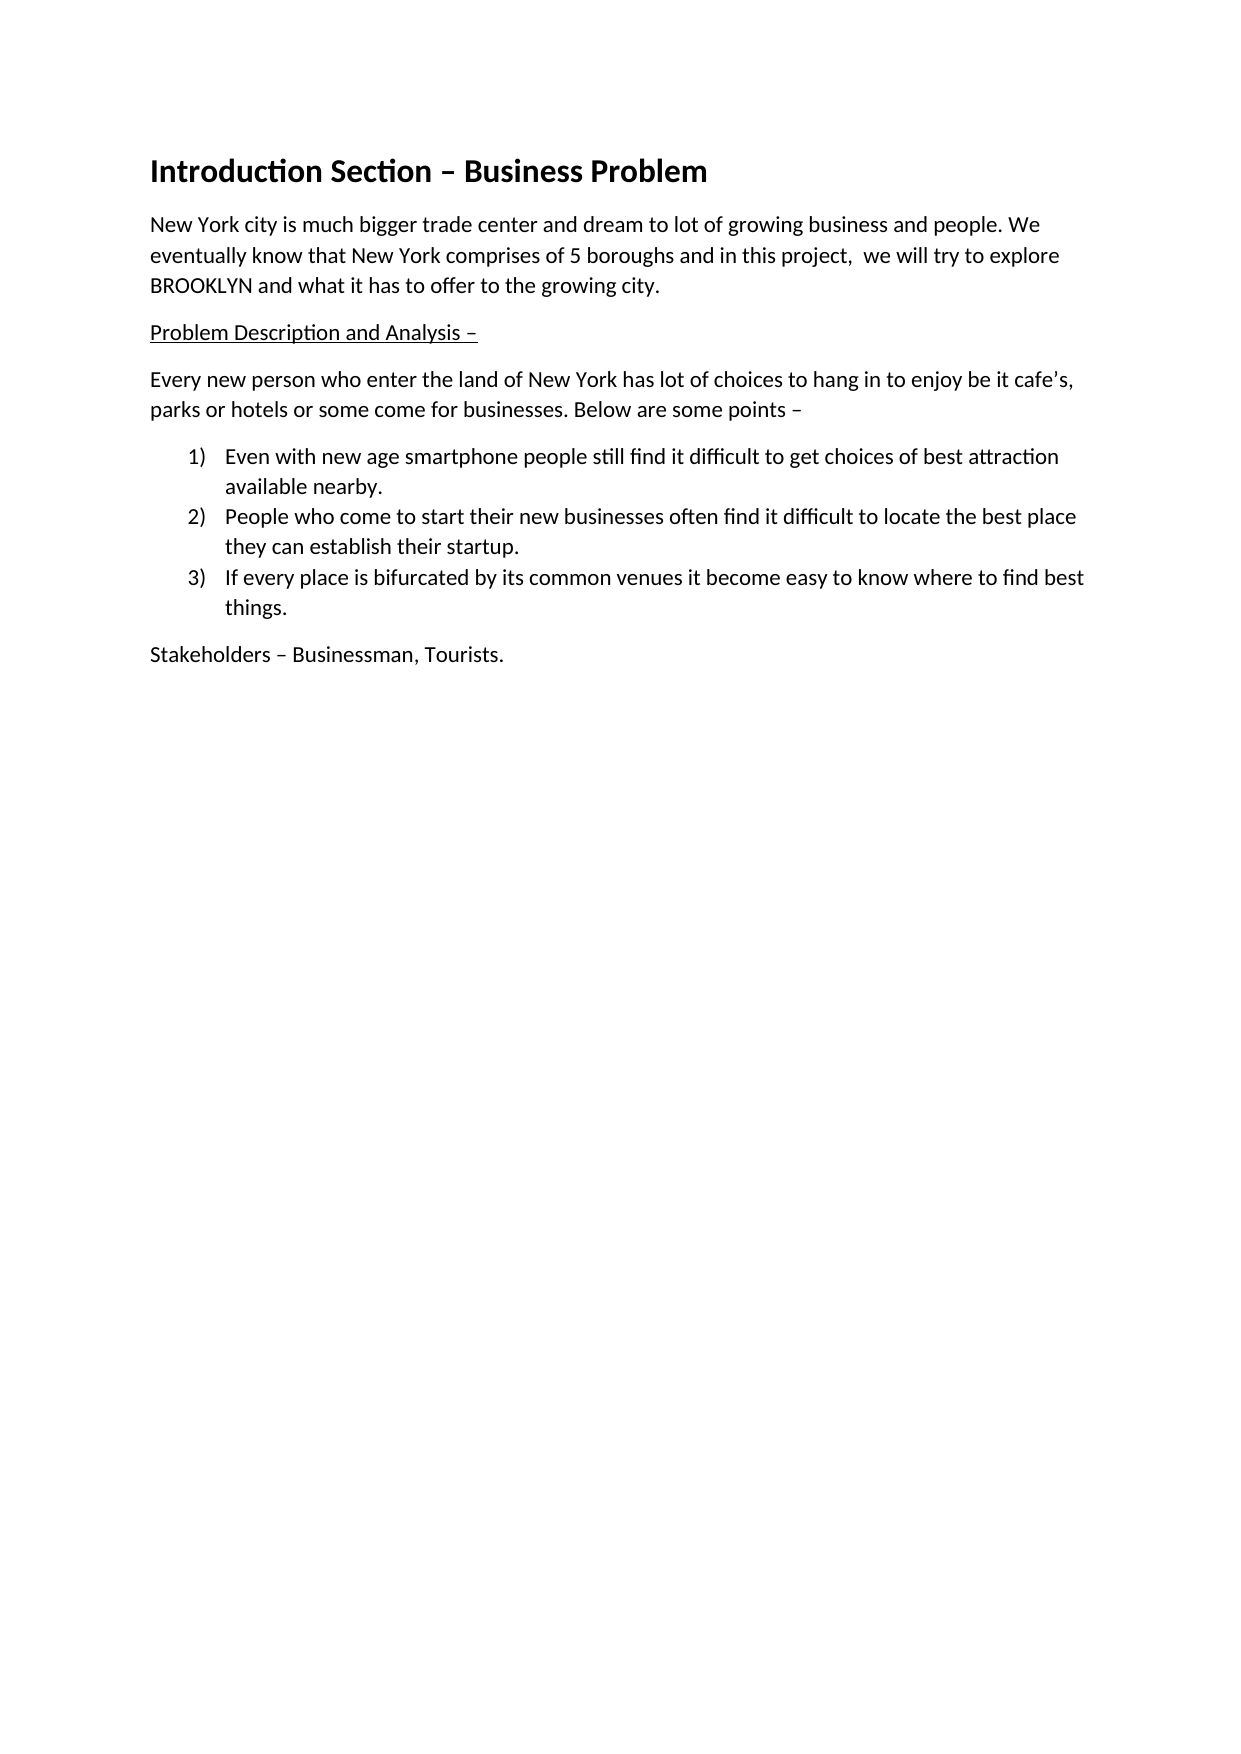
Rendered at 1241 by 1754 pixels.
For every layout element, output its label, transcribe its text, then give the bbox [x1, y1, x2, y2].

text Problem Description and Analysis – [150, 318, 1090, 346]
text Introduction Section – Business Problem [150, 150, 1090, 191]
list If every place is bifurcated by its common venues it become easy to know where to find best things. [187, 563, 1090, 621]
list Even with new age smartphone people still find it difficult to get choices of best attraction available nearby. [187, 442, 1090, 500]
text Every new person who enter the land of New York has lot of choices to hang in to enjoy be it cafe’s, parks or hotels or some come for businesses. Below are some points – [150, 365, 1090, 423]
list People who come to start their new businesses often find it difficult to locate the best place they can establish their startup. [187, 502, 1090, 561]
text New York city is much bigger trade center and dream to lot of growing business and people. We eventually know that New York comprises of 5 boroughs and in this project, we will try to explore BROOKLYN and what it has to offer to the growing city. [150, 211, 1090, 299]
text Stakeholders – Businessman, Tourists. [150, 640, 1090, 668]
